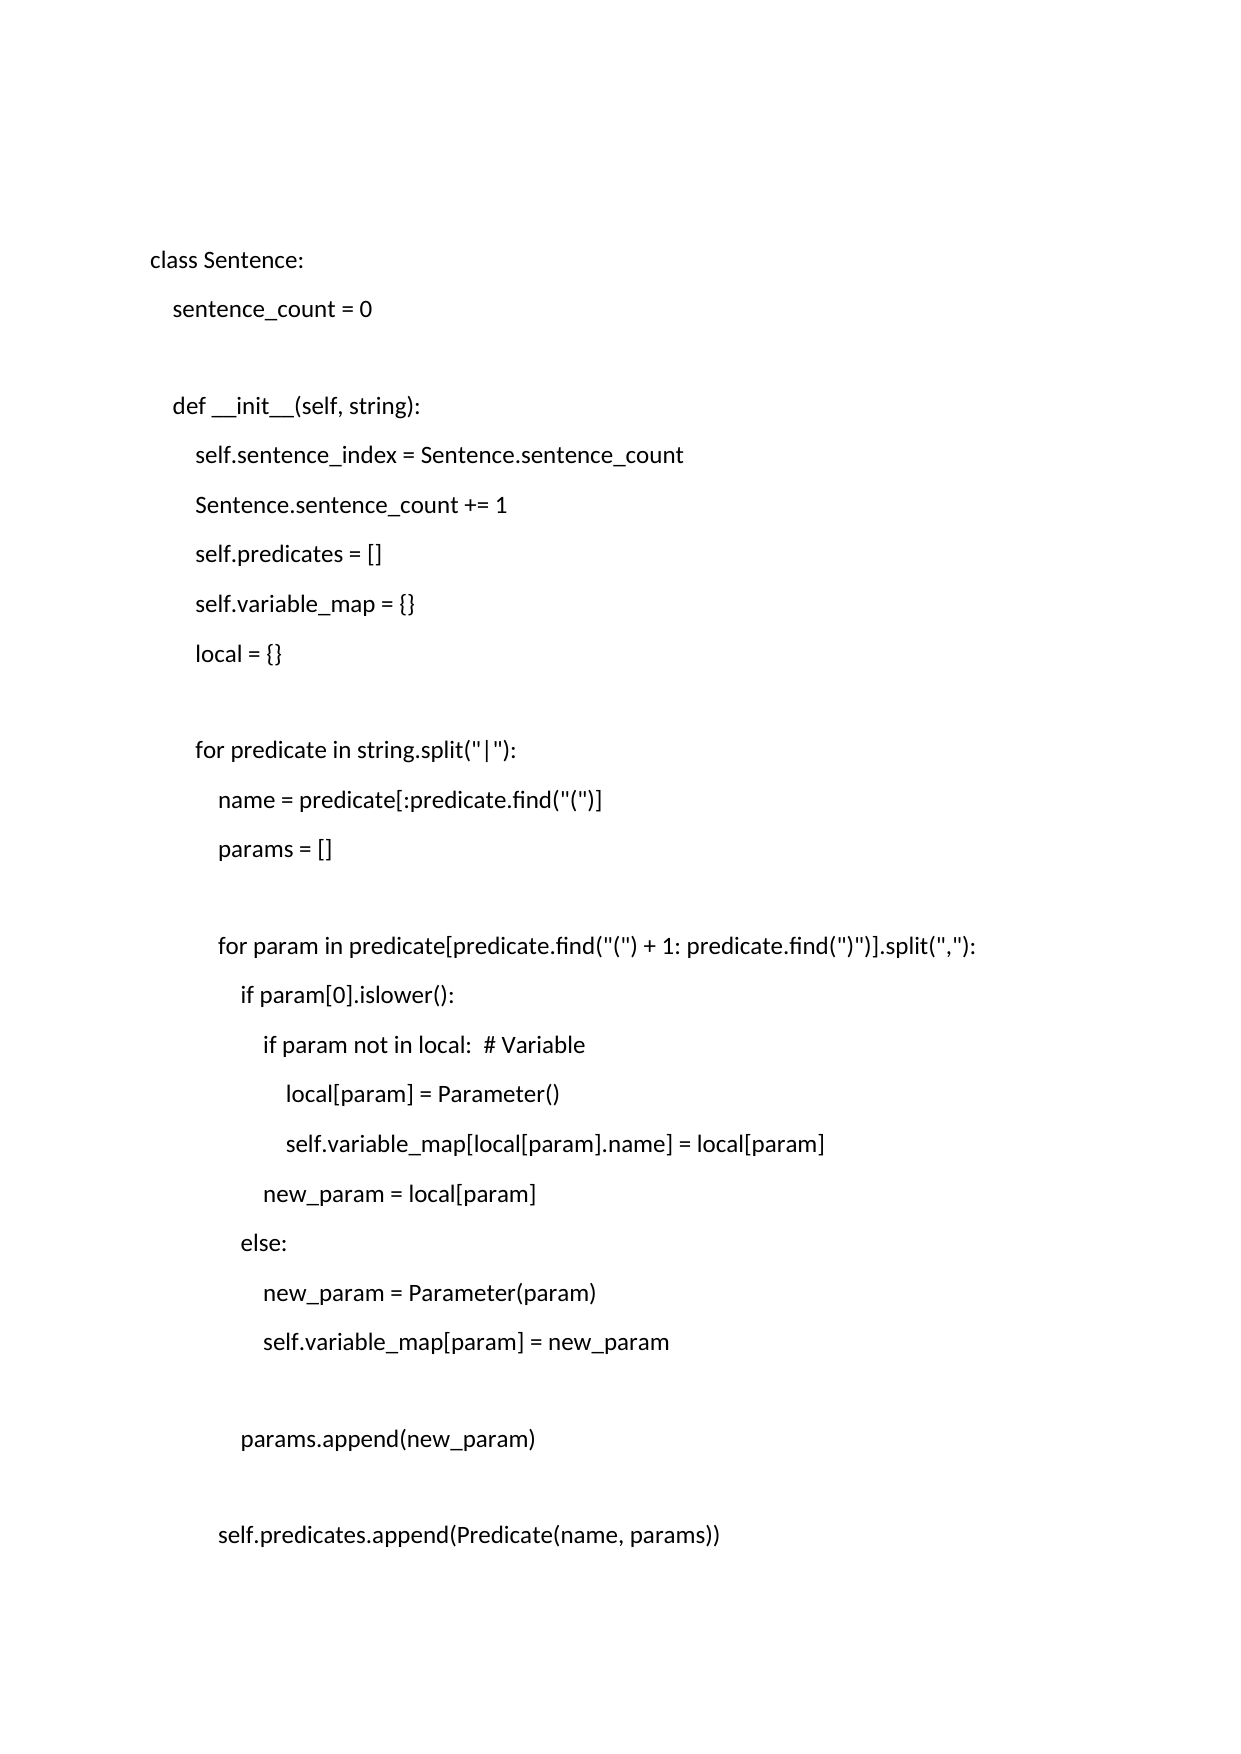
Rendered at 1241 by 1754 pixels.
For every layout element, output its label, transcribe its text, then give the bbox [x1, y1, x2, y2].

text self.variable_map = {} [150, 588, 1090, 619]
text new_param = local[param] [150, 1178, 1090, 1208]
text Sentence.sentence_count += 1 [150, 489, 1090, 519]
text params.append(new_param) [150, 1423, 1090, 1453]
text local[param] = Parameter() [150, 1078, 1090, 1109]
text self.variable_map[local[param].name] = local[param] [150, 1128, 1090, 1159]
text def __init__(self, string): [150, 390, 1090, 420]
text self.predicates.append(Predicate(name, params)) [150, 1519, 1090, 1550]
text self.sentence_index = Sentence.sentence_count [150, 439, 1090, 470]
text new_param = Parameter(param) [150, 1277, 1090, 1307]
text self.predicates = [] [150, 538, 1090, 569]
text name = predicate[:predicate.find("(")] [150, 784, 1090, 814]
text local = {} [150, 638, 1090, 668]
text for param in predicate[predicate.find("(") + 1: predicate.find(")")].split(","): [150, 930, 1090, 960]
text if param not in local: # Variable [150, 1029, 1090, 1059]
text params = [] [150, 833, 1090, 864]
text sentence_count = 0 [150, 293, 1090, 324]
text for predicate in string.split("|"): [150, 734, 1090, 765]
text self.variable_map[param] = new_param [150, 1326, 1090, 1357]
text else: [150, 1227, 1090, 1258]
text class Sentence: [150, 244, 1090, 274]
text if param[0].islower(): [150, 979, 1090, 1010]
